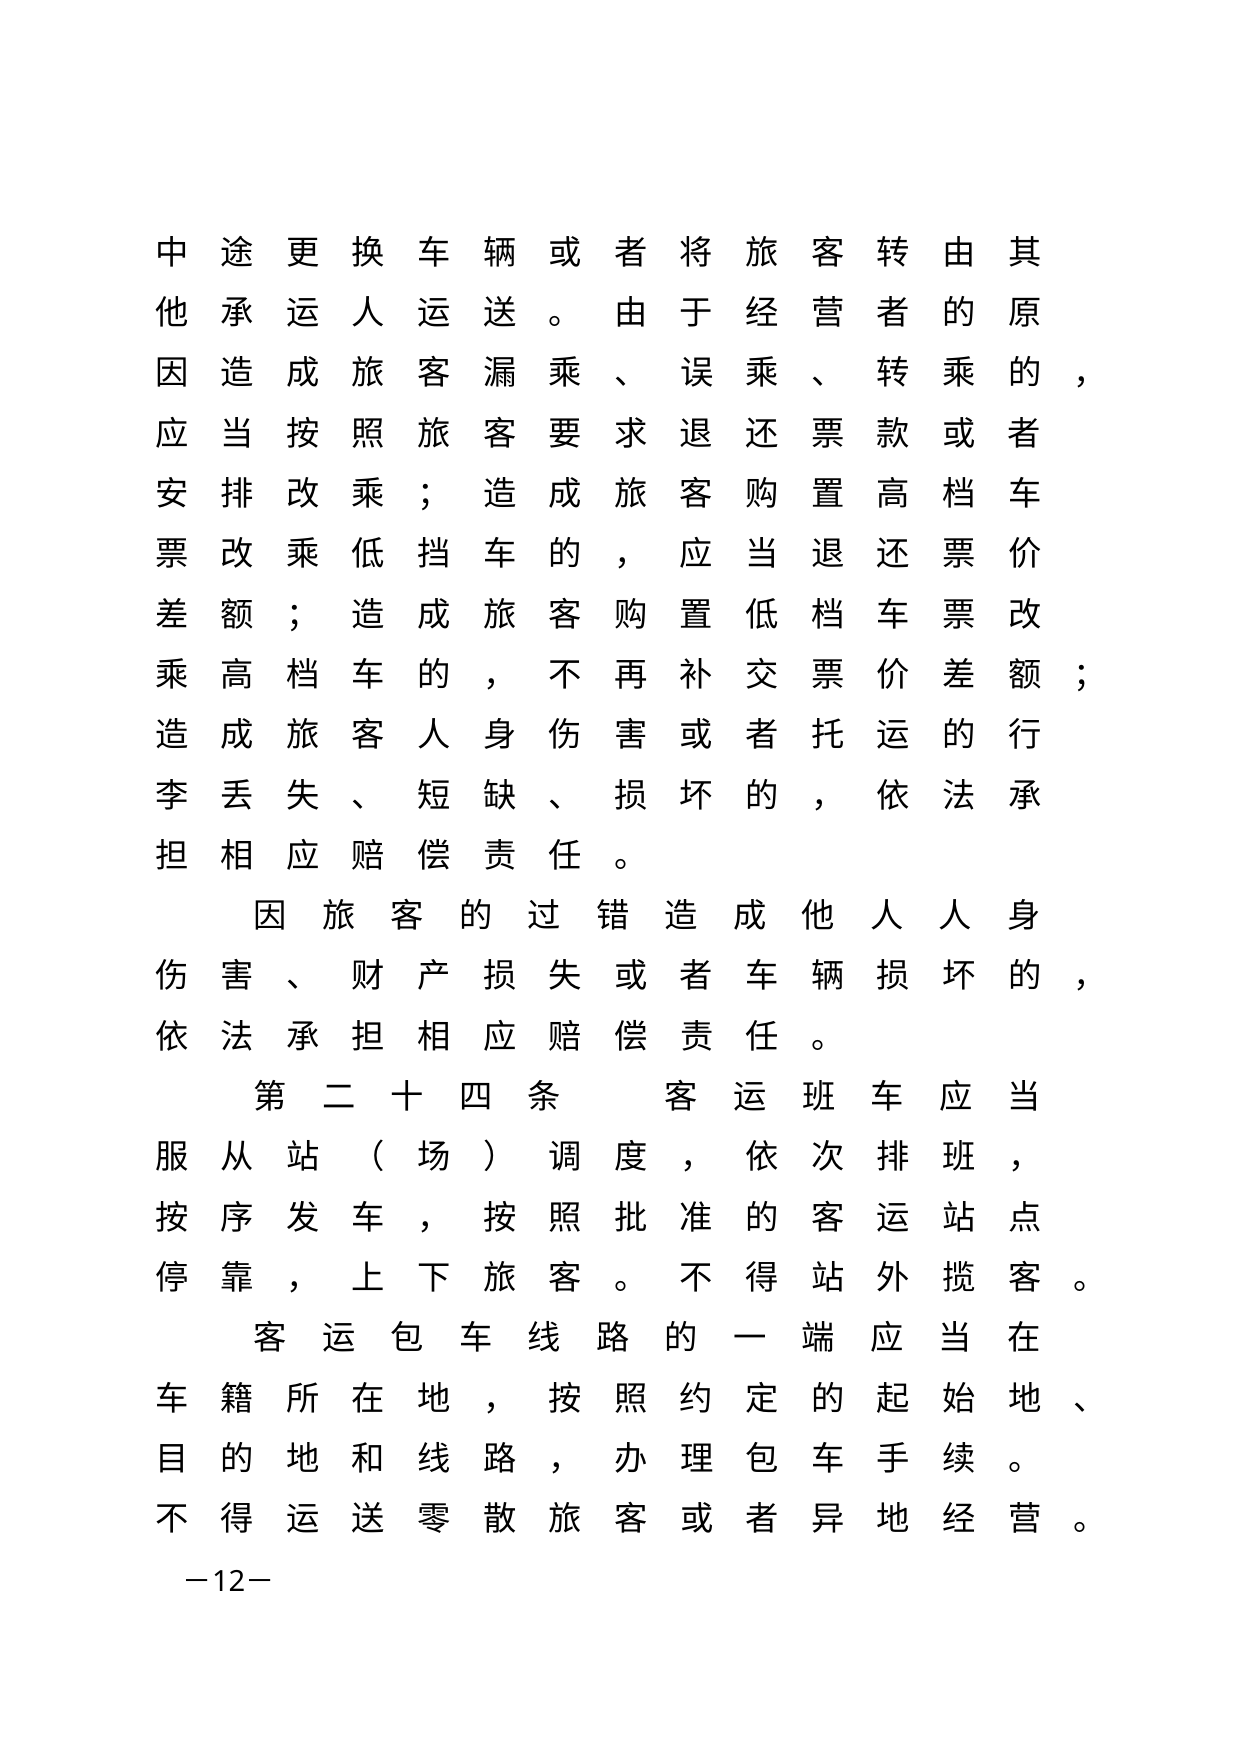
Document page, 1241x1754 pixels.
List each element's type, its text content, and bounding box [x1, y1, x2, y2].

text 因旅客的过错造成他人人身伤害、财产损失或者车辆损坏的，依法承担相应赔偿责任。 [155, 883, 1073, 1064]
text 第二十四条 客运班车应当服从站（场）调度，依次排班，按序发车，按照批准的客运站点停靠，上下旅客。不得站外揽客。 [155, 1064, 1073, 1305]
text 客运包车线路的一端应当在车籍所在地，按照约定的起始地、目的地和线路，办理包车手续。不得运送零散旅客或者异地经营。 [155, 1305, 1073, 1546]
